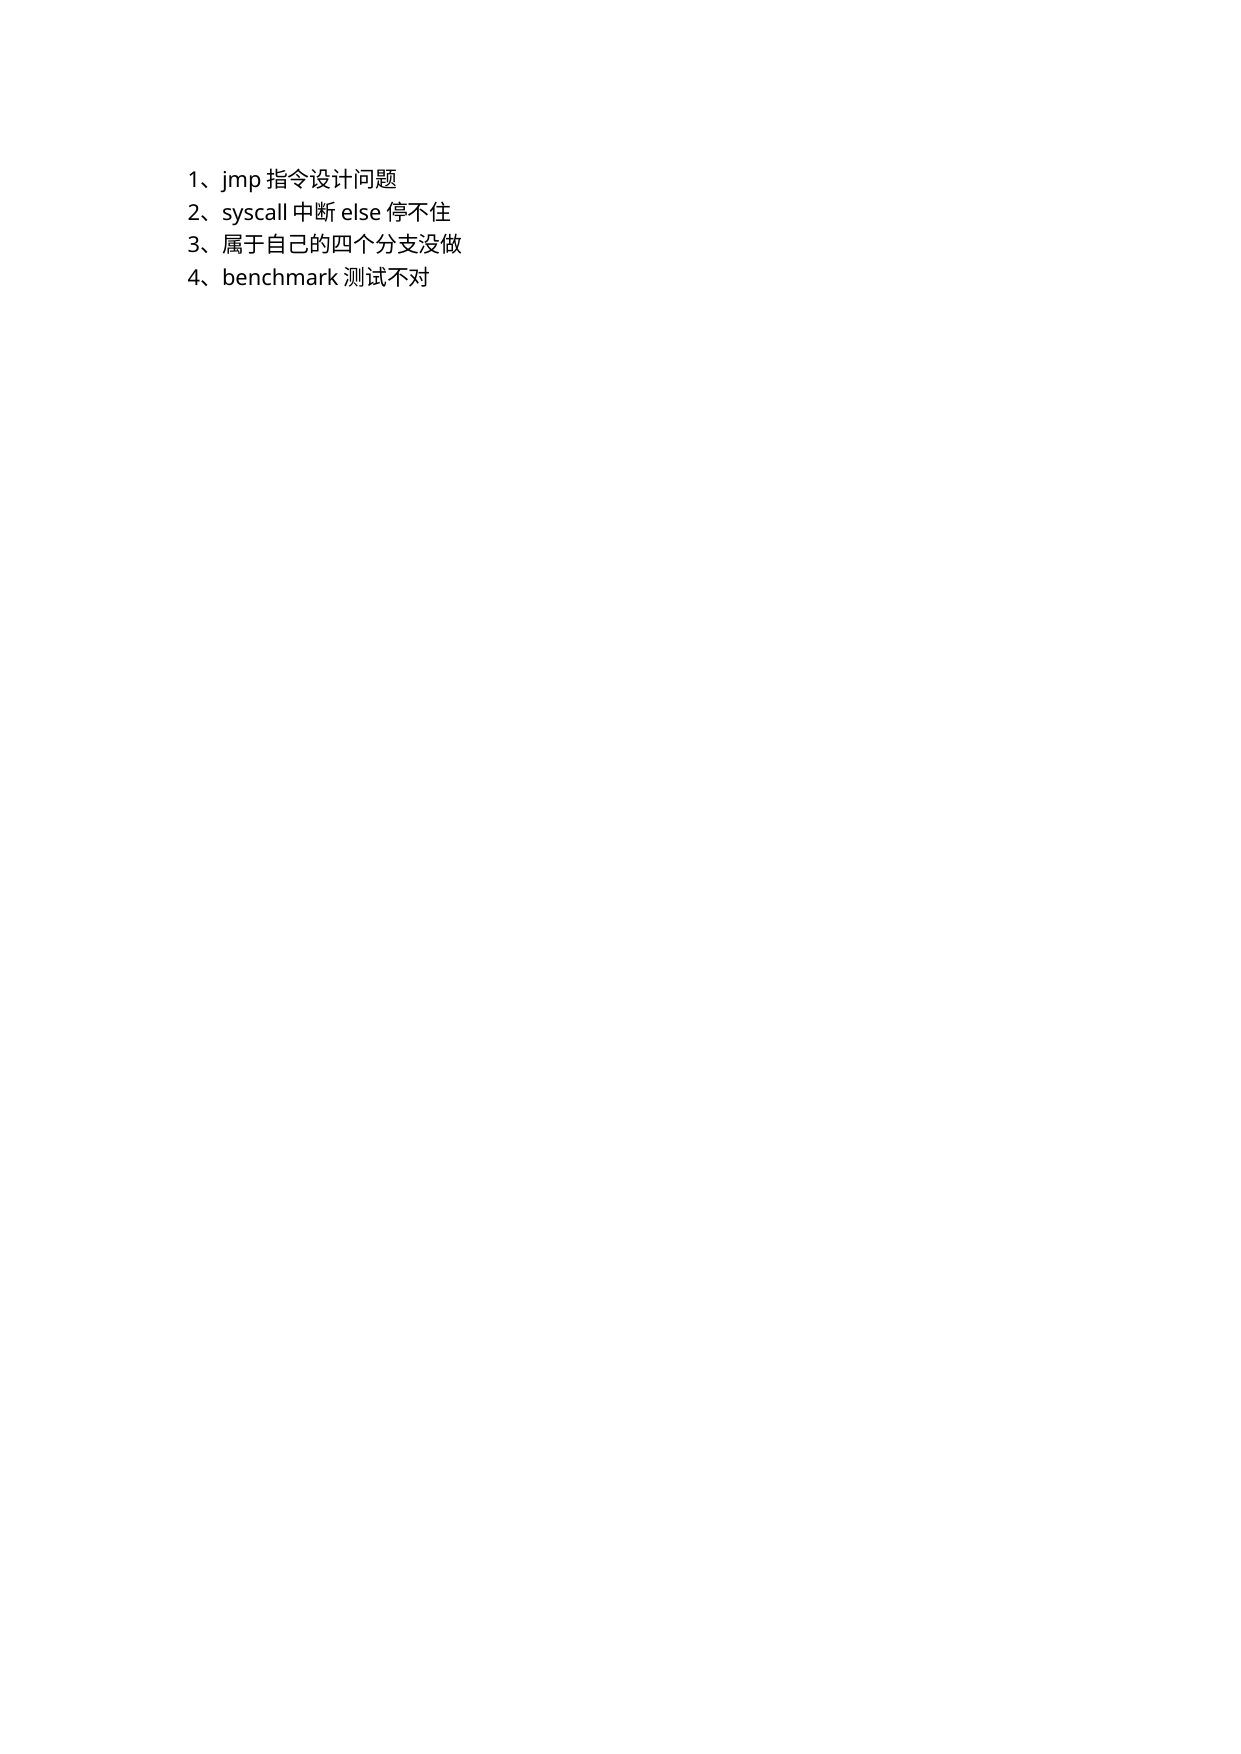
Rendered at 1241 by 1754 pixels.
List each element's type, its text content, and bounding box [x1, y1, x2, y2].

text 3、属于自己的四个分支没做 [187, 227, 1053, 259]
text 2、syscall中断else停不住 [187, 194, 1053, 227]
text 4、benchmark测试不对 [187, 259, 1053, 292]
text 1、jmp指令设计问题 [187, 162, 1053, 194]
